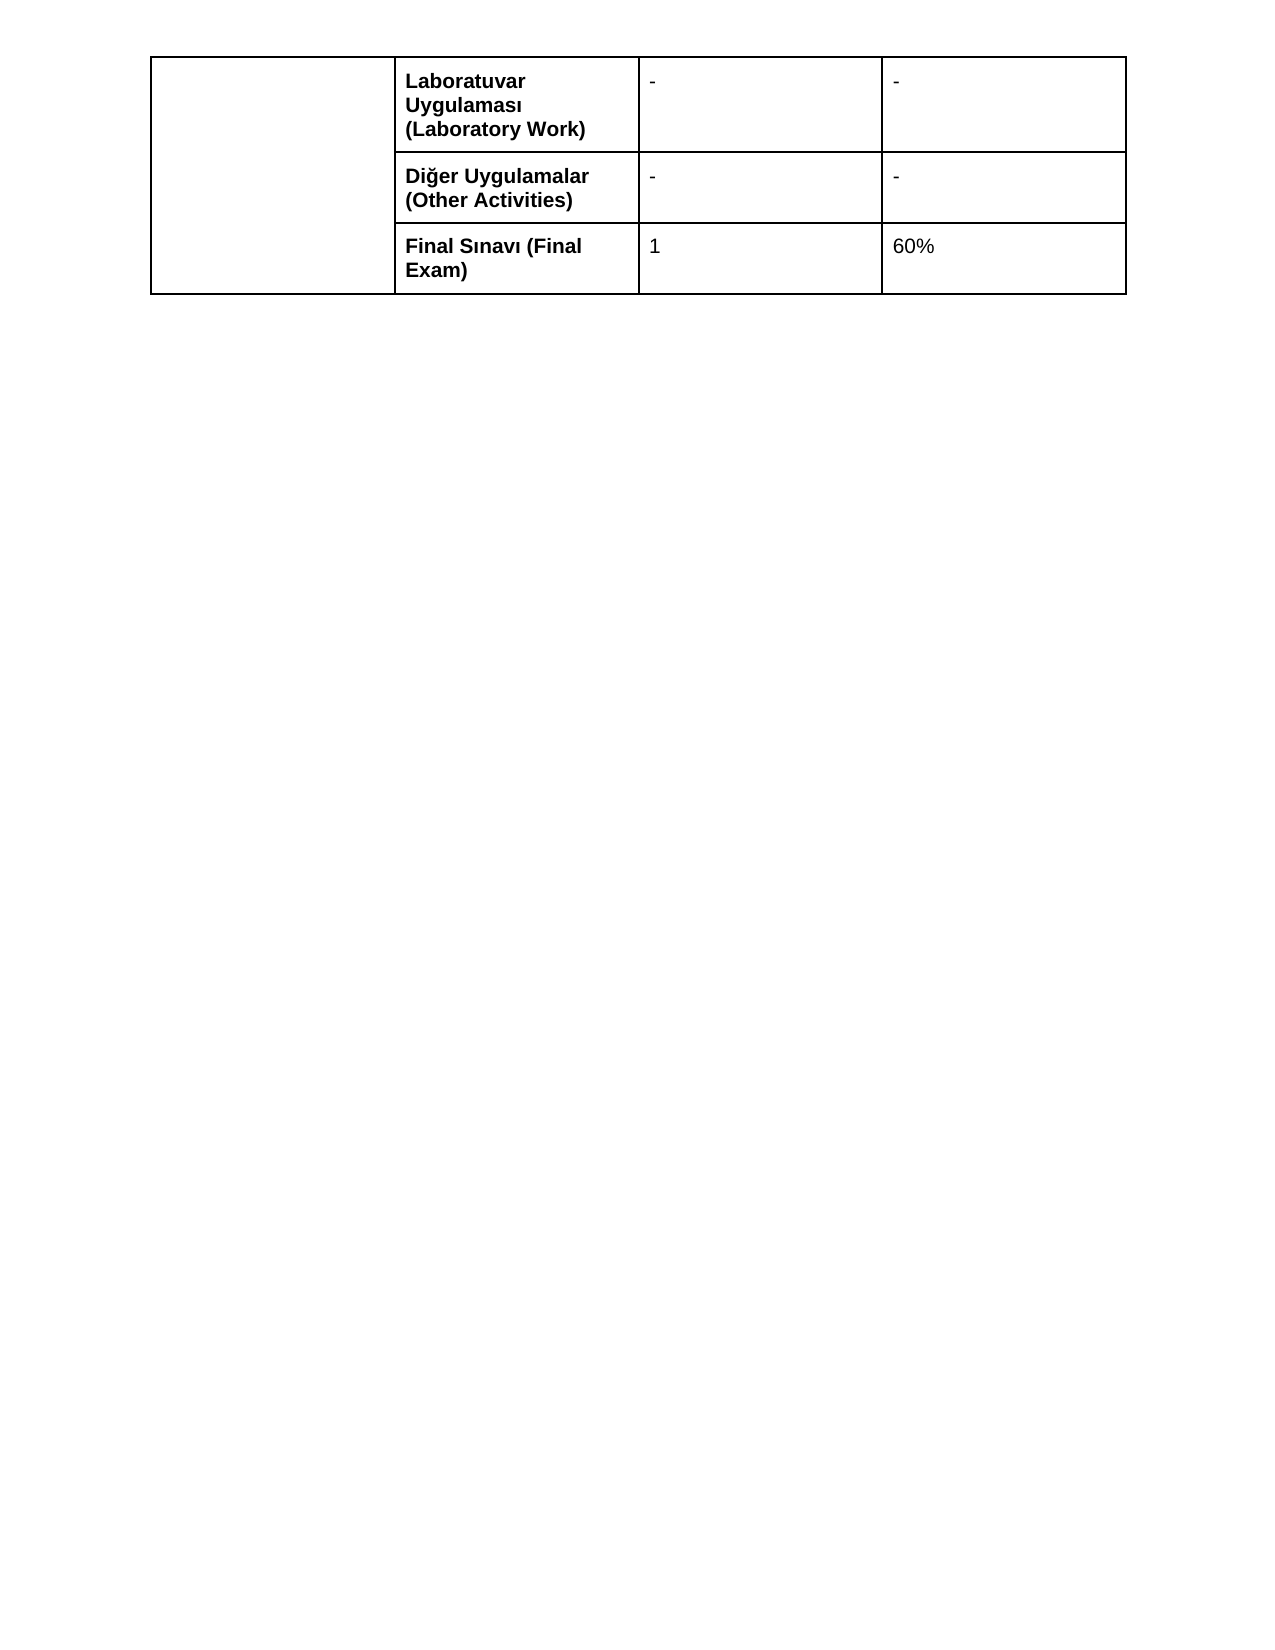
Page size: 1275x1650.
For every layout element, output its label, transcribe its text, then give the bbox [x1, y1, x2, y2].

table_cell - [883, 153, 1125, 222]
table_cell 60% [883, 224, 1125, 293]
table_cell Laboratuvar Uygulaması (Laboratory Work) [396, 58, 638, 151]
table_cell Diğer Uygulamalar (Other Activities) [396, 153, 638, 222]
table_cell - [883, 58, 1125, 151]
table_cell 1 [640, 224, 881, 293]
table_cell Final Sınavı (Final Exam) [396, 224, 638, 293]
table_cell - [640, 153, 881, 222]
table_cell - [640, 58, 881, 151]
